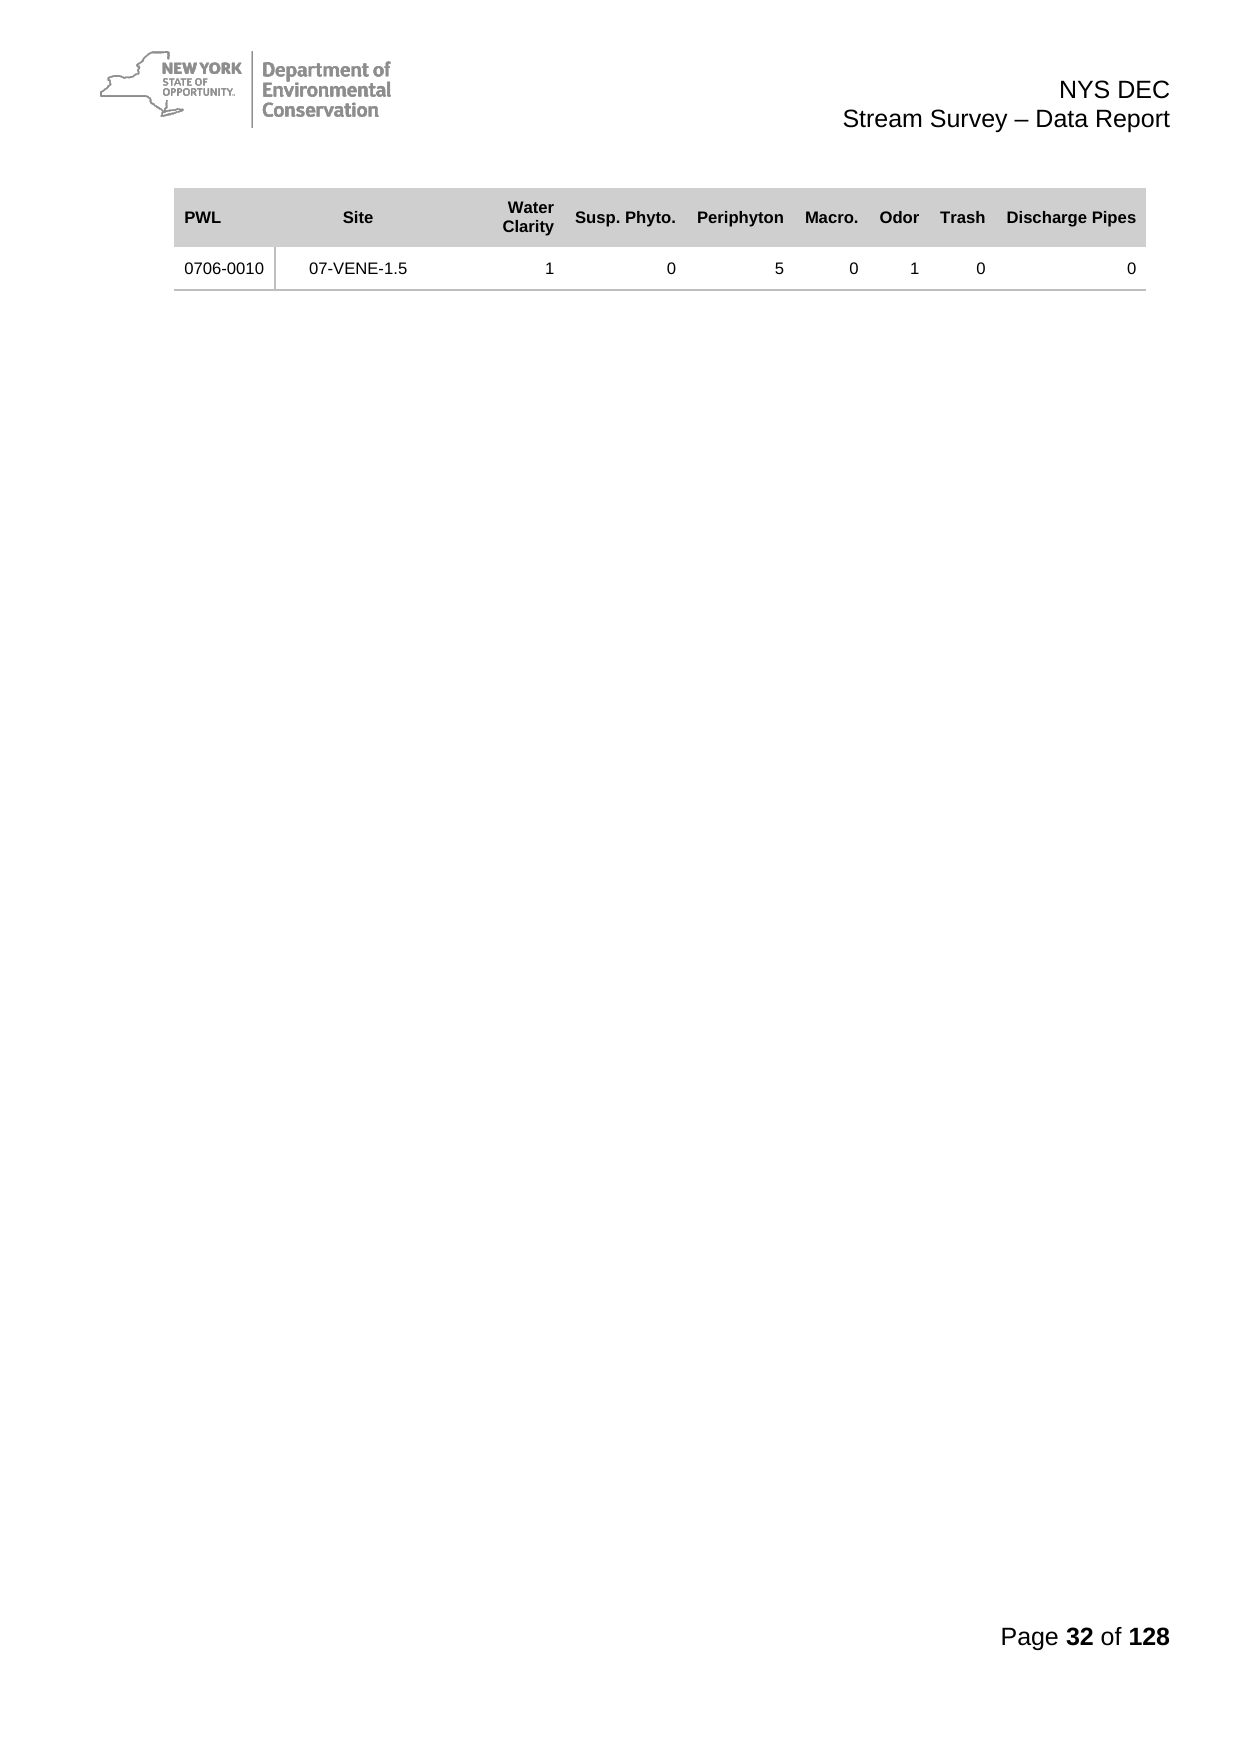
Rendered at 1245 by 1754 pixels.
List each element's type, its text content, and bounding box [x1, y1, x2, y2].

table_header Macro. [794, 188, 869, 247]
table_cell 0 [564, 247, 686, 289]
table_cell 1 [441, 247, 564, 289]
table_header Trash [929, 188, 996, 247]
table_header Water Clarity [441, 188, 564, 247]
table_cell 0 [996, 247, 1146, 289]
table_cell 0 [929, 247, 996, 289]
table_cell 07-VENE-1.5 [276, 247, 441, 289]
table_header PWL [174, 188, 275, 247]
table_header Discharge Pipes [996, 188, 1146, 247]
table_cell 5 [686, 247, 794, 289]
picture [100, 51, 391, 128]
table_header Odor [869, 188, 929, 247]
table_header Susp. Phyto. [564, 188, 686, 247]
table_header Site [275, 188, 441, 247]
table_cell 0 [794, 247, 869, 289]
table_cell 1 [869, 247, 929, 289]
table_header Periphyton [686, 188, 794, 247]
table_cell 0706-0010 [174, 247, 274, 289]
